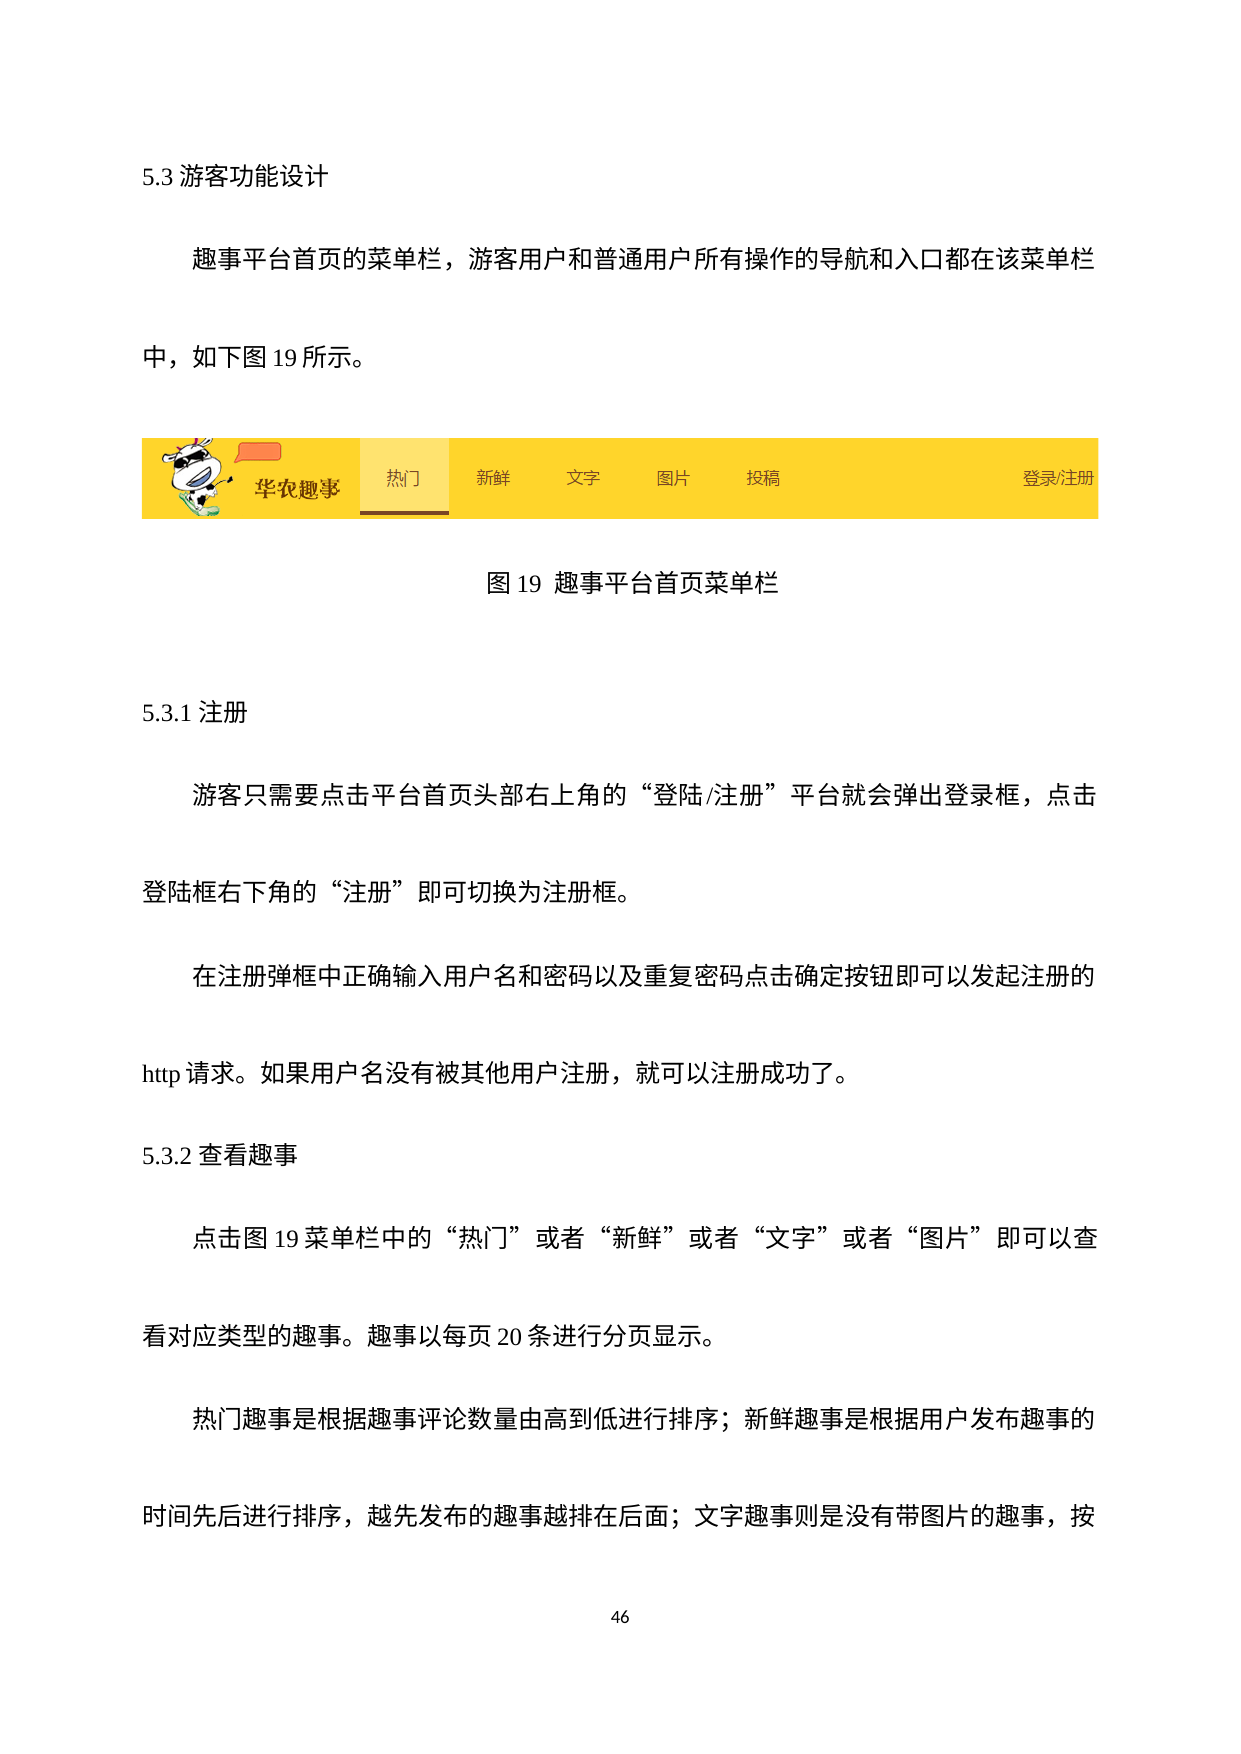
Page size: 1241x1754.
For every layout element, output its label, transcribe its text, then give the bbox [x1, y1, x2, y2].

text 趣事平台首页的菜单栏，游客用户和普通用户所有操作的导航和入口都在该菜单栏中，如下图19所示。 [142, 225, 1098, 388]
subtitle 5.3 游客功能设计 [142, 142, 1098, 207]
subtitle 5.3.1 注册 [142, 679, 1098, 744]
picture [141, 438, 1099, 519]
text 在注册弹框中正确输入用户名和密码以及重复密码点击确定按钮即可以发起注册的http请求。如果用户名没有被其他用户注册，就可以注册成功了。 [142, 942, 1098, 1104]
subtitle 5.3.2 查看趣事 [142, 1122, 1098, 1187]
text 游客只需要点击平台首页头部右上角的“登陆/注册”平台就会弹出登录框，点击登陆框右下角的“注册”即可切换为注册框。 [142, 761, 1098, 923]
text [142, 1385, 1098, 1547]
text 图19 趣事平台首页菜单栏 [142, 549, 1098, 614]
text 点击图19菜单栏中的“热门”或者“新鲜”或者“文字”或者“图片”即可以查看对应类型的趣事。趣事以每页20条进行分页显示。 [142, 1204, 1098, 1367]
